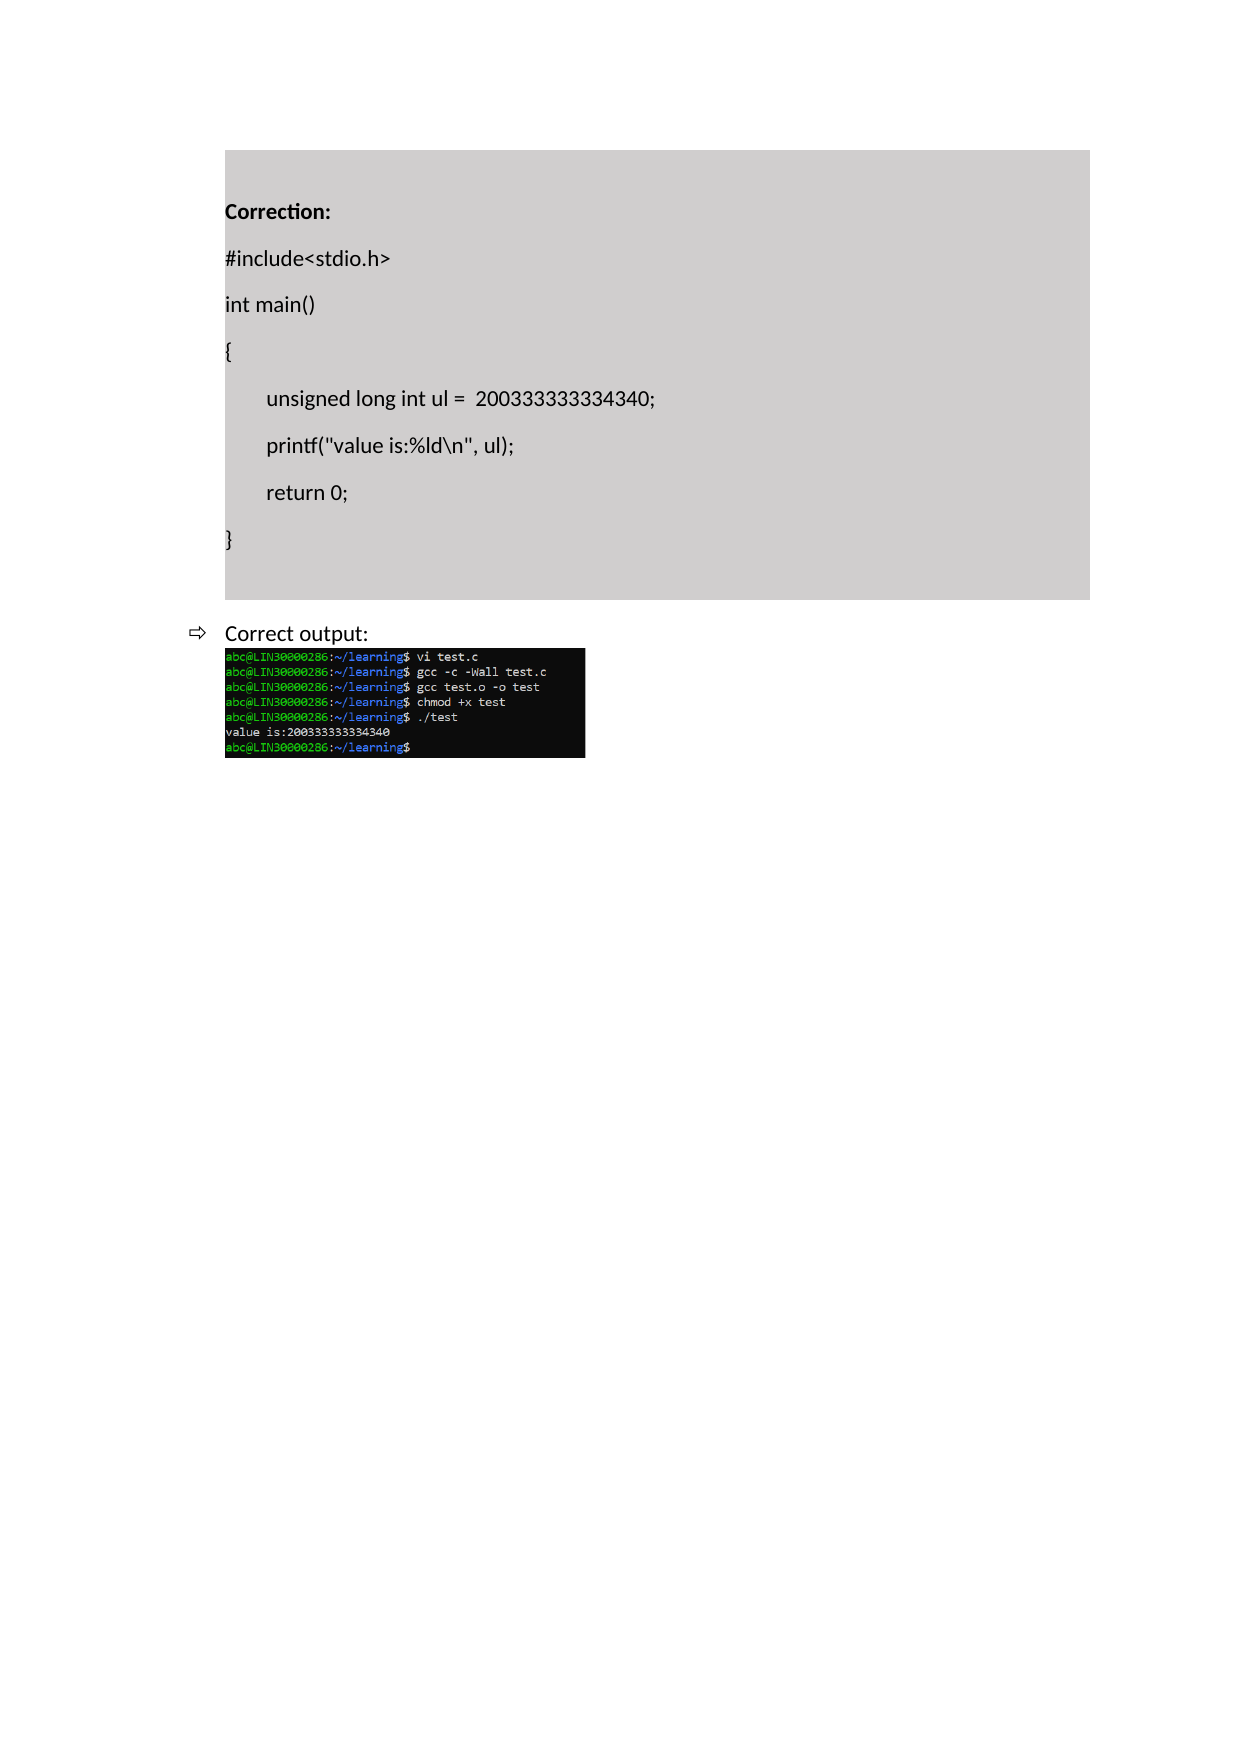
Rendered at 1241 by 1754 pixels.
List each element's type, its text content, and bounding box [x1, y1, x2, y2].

text { [225, 337, 1090, 366]
text unsigned long int ul = 200333333334340; [225, 384, 1090, 412]
text Correction: [225, 197, 1090, 225]
list Correct output: [187, 619, 1090, 647]
text } [225, 525, 1090, 553]
text printf("value is:%ld\n", ul); [225, 431, 1090, 459]
text #include<stdio.h> [225, 244, 1090, 272]
picture [225, 648, 586, 758]
text return 0; [225, 478, 1090, 506]
text int main() [225, 291, 1090, 319]
